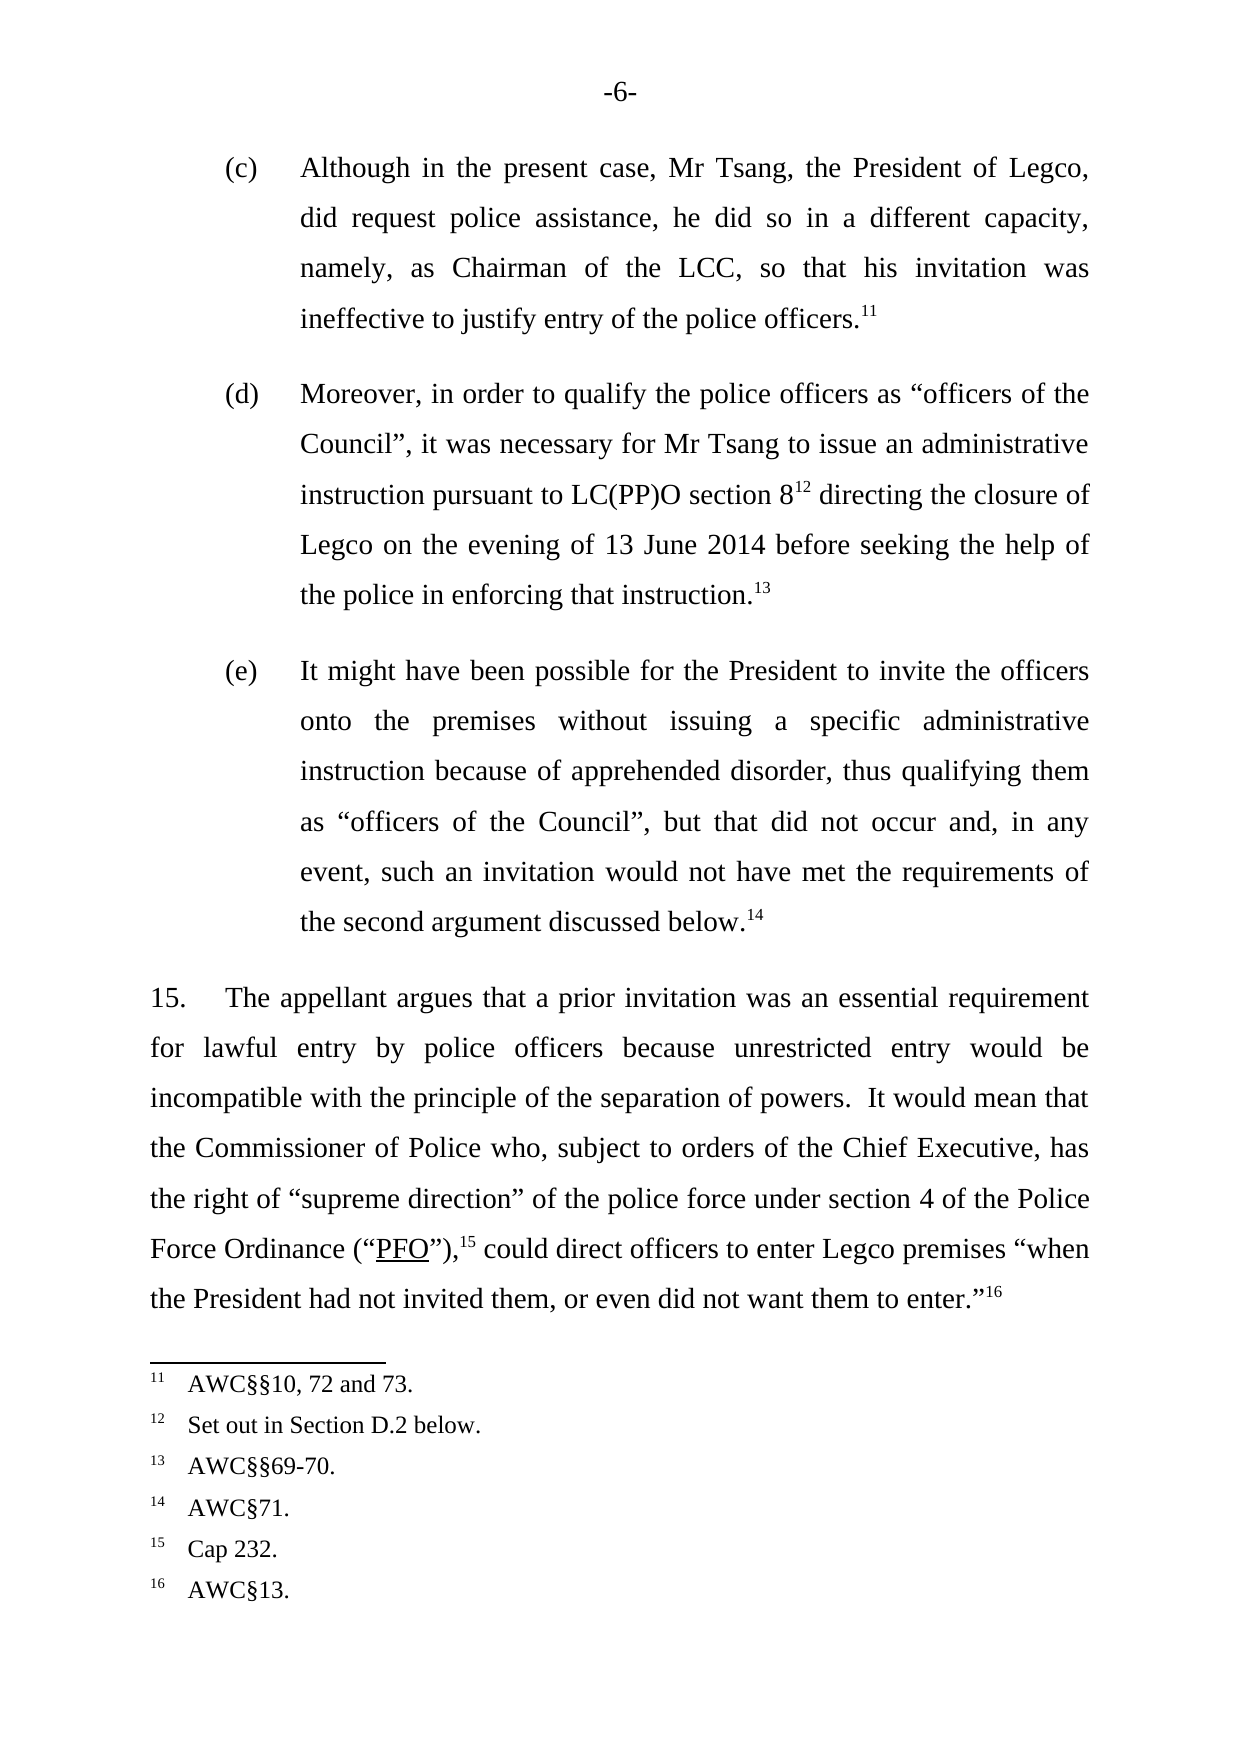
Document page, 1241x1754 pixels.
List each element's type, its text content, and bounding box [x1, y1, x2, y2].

list Moreover, in order to qualify the police officers as “officers of the Council”, it was necessary for Mr Tsang to issue an administrative instruction pursuant to LC(PP)O section 8 directing the closure of Legco on the evening of 13 June 2014 before seeking the help of the police in enforcing that instruction. [225, 376, 1090, 611]
list It might have been possible for the President to invite the officers onto the premises without issuing a specific administrative instruction because of apprehended disorder, thus qualifying them as “officers of the Council”, but that did not occur and, in any event, such an invitation would not have met the requirements of the second argument discussed below. [225, 653, 1090, 938]
text The appellant argues that a prior invitation was an essential requirement for lawful entry by police officers because unrestricted entry would be incompatible with the principle of the separation of powers. It would mean that the Commissioner of Police who, subject to orders of the Chief Executive, has the right of “supreme direction” of the police force under section 4 of the Police Force Ordinance (“PFO”), could direct officers to enter Legco premises “when the President had not invited them, or even did not want them to enter.” [150, 980, 1090, 1315]
list Although in the present case, Mr Tsang, the President of Legco, did request police assistance, he did so in a different capacity, namely, as Chairman of the LCC, so that his invitation was ineffective to justify entry of the police officers. [225, 150, 1090, 334]
